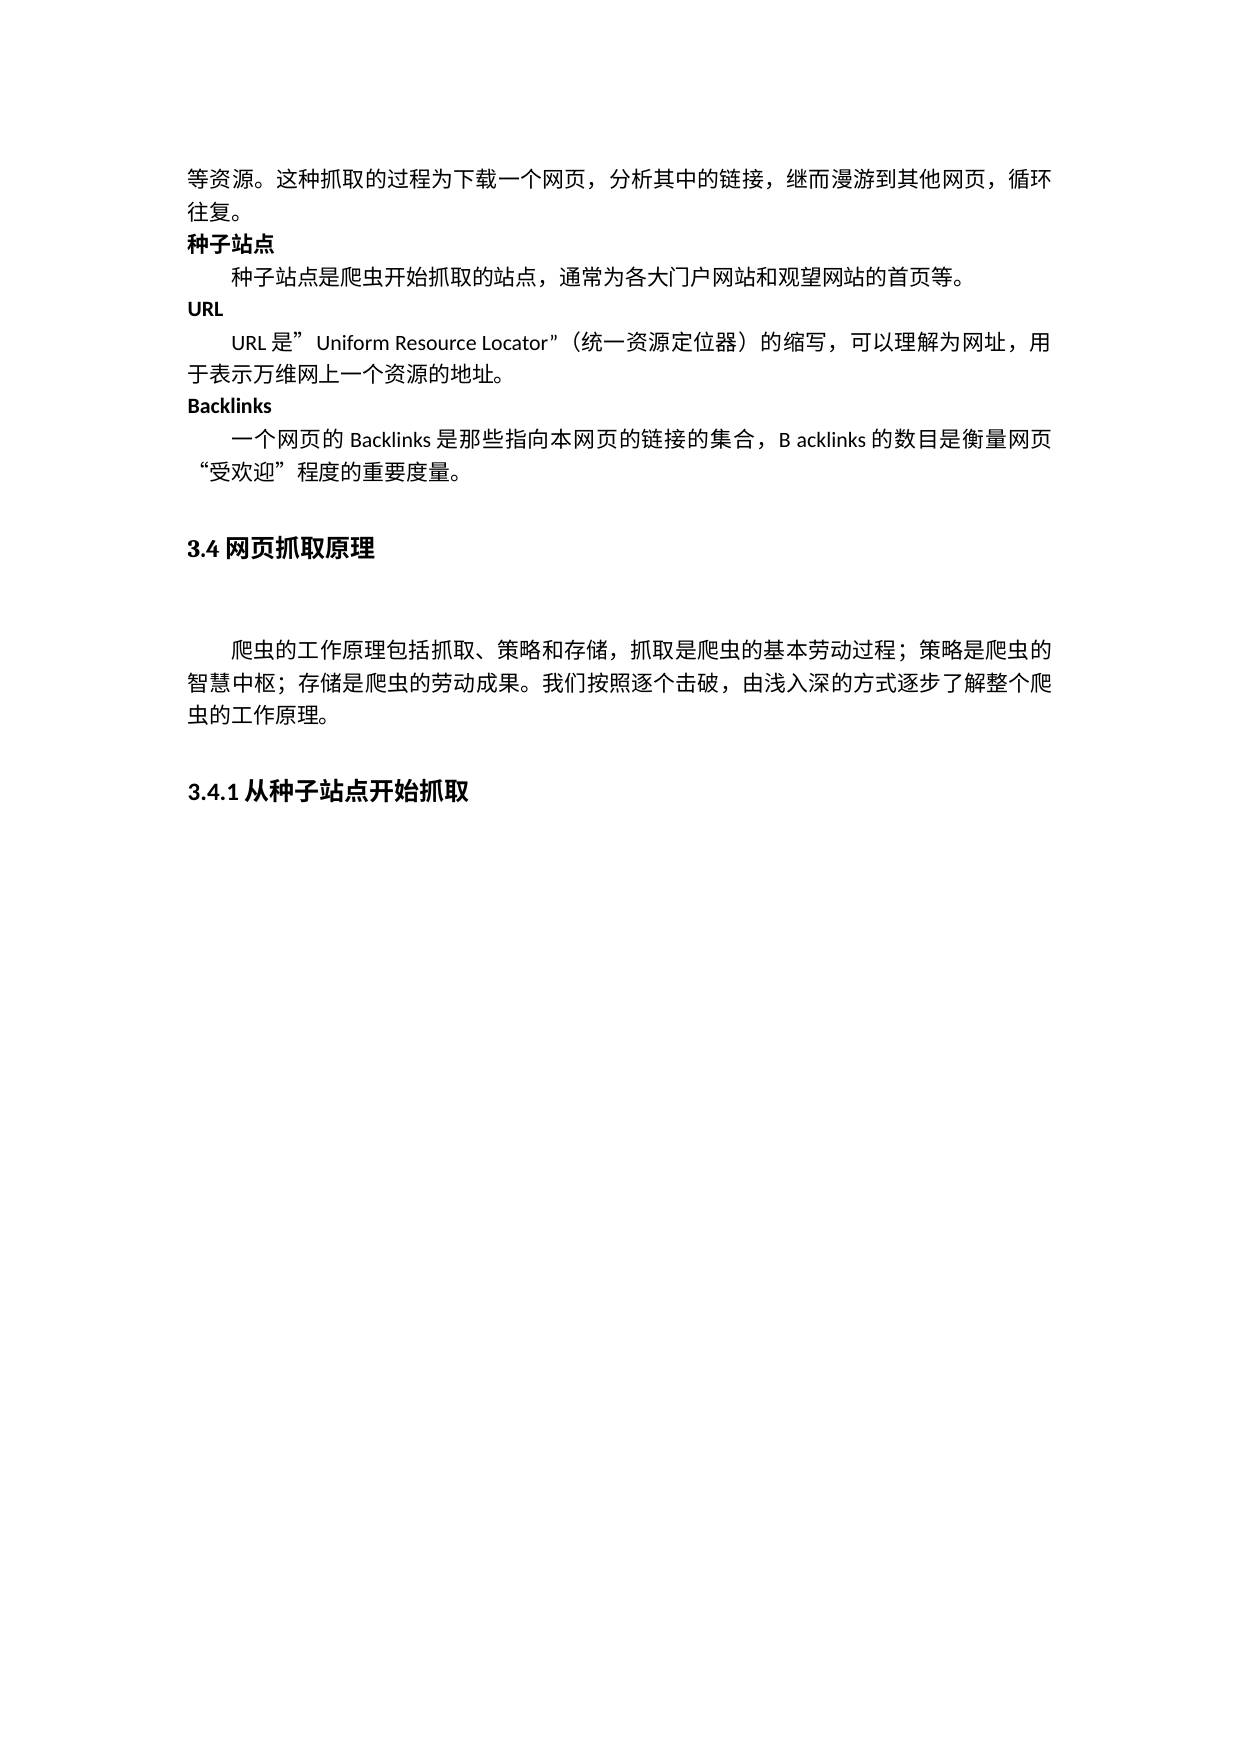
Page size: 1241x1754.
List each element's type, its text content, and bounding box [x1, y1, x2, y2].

subtitle 3.4 网页抓取原理 [187, 514, 1053, 579]
text 一个网页的Backlinks是那些指向本网页的链接的集合，B acklinks的数目是衡量网页“受欢迎”程度的重要度量。 [187, 422, 1053, 487]
text 爬虫也称为”Wanderers”（漫步者），”Robots”（机器人）或者”Spider”（蜘蛛），它是一个程序，在搜索引擎系统中负责抓取时新的且公共可访问的Web网页、图片和文档等资源。这种抓取的过程为下载一个网页，分析其中的链接，继而漫游到其他网页，循环往复。 [187, 162, 1053, 227]
subtitle 3.4.1 从种子站点开始抓取 [187, 757, 1053, 822]
text URL是”Uniform Resource Locator”（统一资源定位器）的缩写，可以理解为网址，用于表示万维网上一个资源的地址。 [187, 324, 1053, 389]
text Backlinks [187, 389, 1053, 422]
text 爬虫的工作原理包括抓取、策略和存储，抓取是爬虫的基本劳动过程；策略是爬虫的智慧中枢；存储是爬虫的劳动成果。我们按照逐个击破，由浅入深的方式逐步了解整个爬虫的工作原理。 [187, 633, 1053, 730]
text 种子站点 [187, 227, 1053, 259]
text 种子站点是爬虫开始抓取的站点，通常为各大门户网站和观望网站的首页等。 [187, 259, 1053, 292]
text URL [187, 292, 1053, 324]
